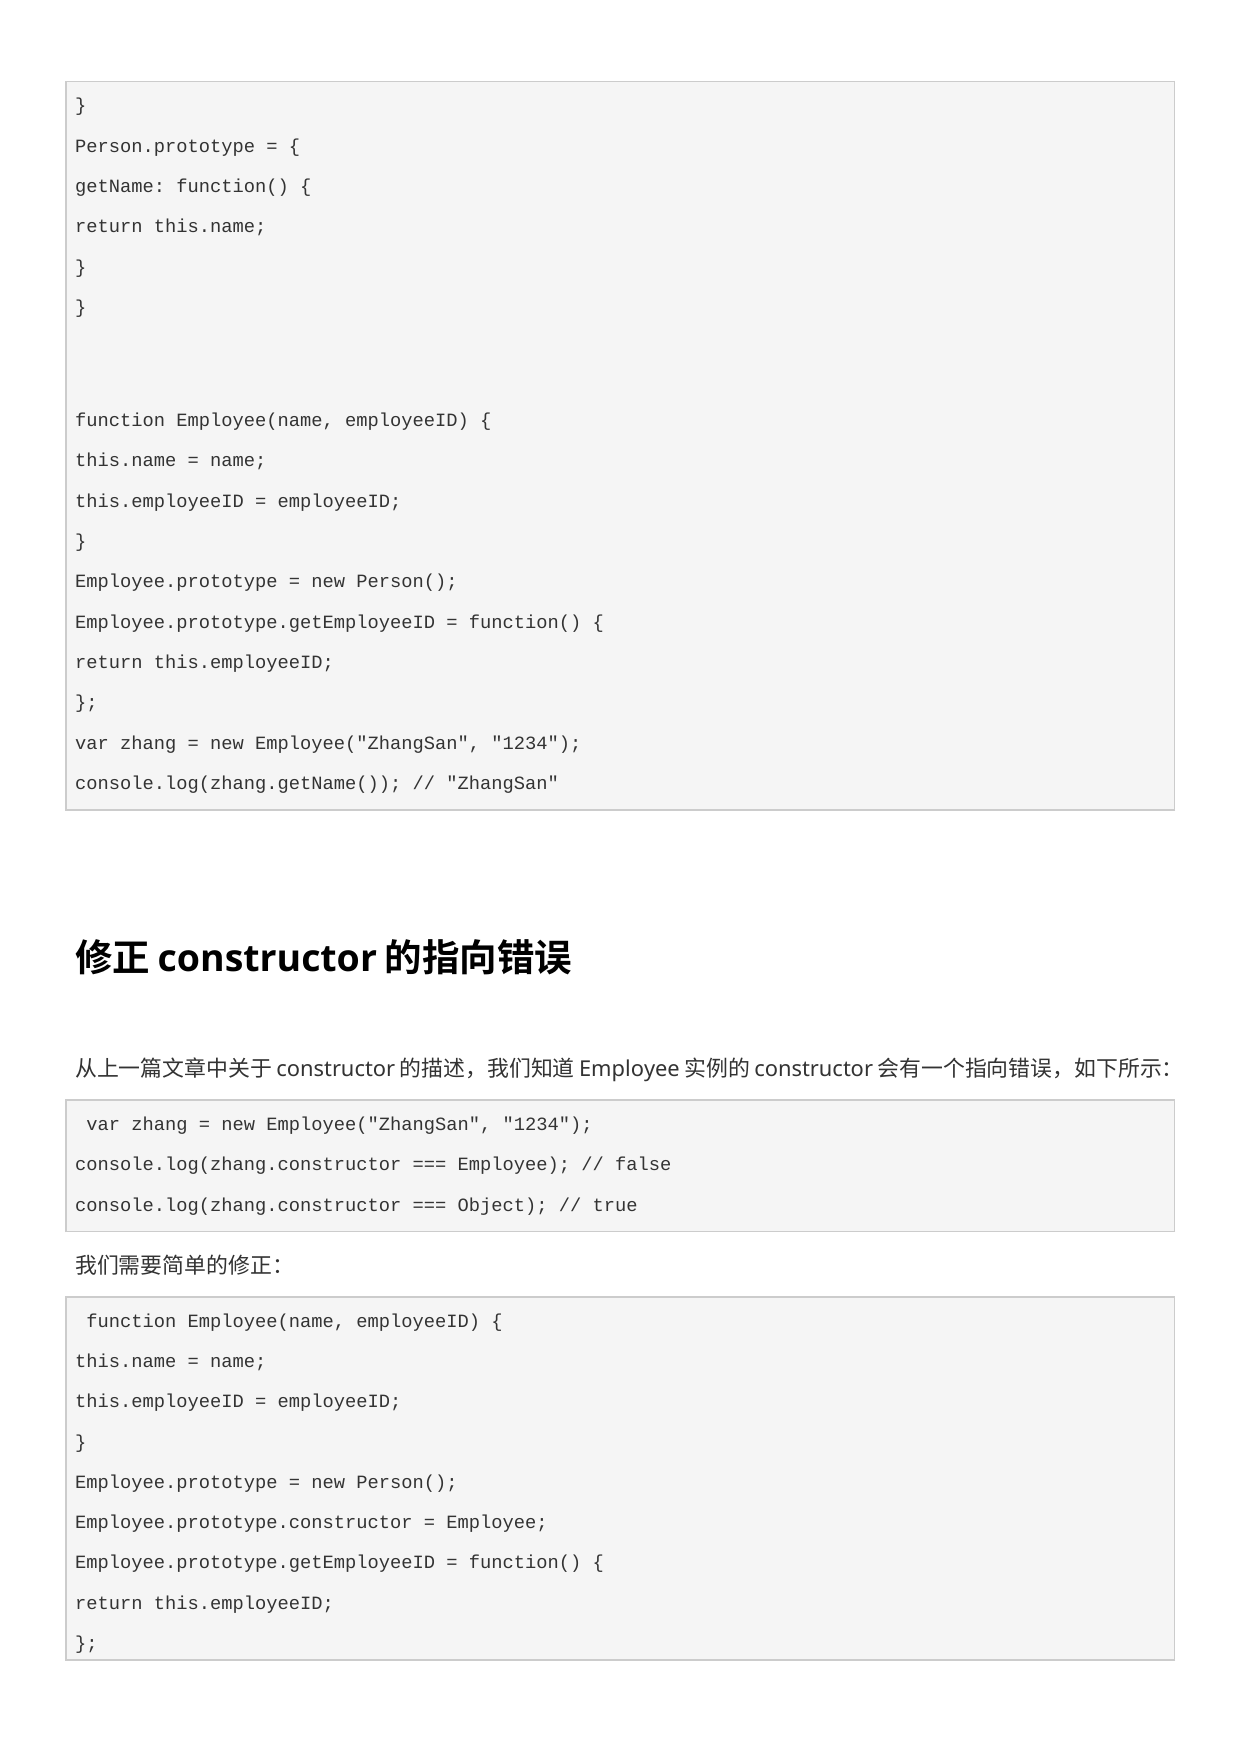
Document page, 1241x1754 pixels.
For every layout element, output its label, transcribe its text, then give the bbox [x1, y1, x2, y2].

text function Employee(name, employeeID) { [67, 395, 1174, 436]
text console.log(zhang.constructor === Employee); // false [67, 1139, 1174, 1180]
text var zhang = new Employee("ZhangSan", "1234"); [67, 718, 1174, 758]
subtitle 修正constructor的指向错误 [75, 922, 1165, 987]
text this.employeeID = employeeID; [67, 476, 1174, 516]
text console.log(zhang.getName()); // "ZhangSan" [67, 758, 1174, 809]
text function Employee(name, employeeID) { [67, 1298, 1174, 1336]
text Employee.prototype = new Person(); [67, 557, 1174, 597]
text }; [67, 678, 1174, 718]
text } [67, 242, 1174, 282]
text } [67, 282, 1174, 323]
text Employee.prototype = new Person(); [67, 1457, 1174, 1497]
text Employee.prototype.constructor = Employee; [67, 1497, 1174, 1538]
text return this.employeeID; [67, 1578, 1174, 1618]
text 我们需要简单的修正： [75, 1248, 1165, 1280]
text var zhang = new Employee("ZhangSan", "1234"); [67, 1101, 1174, 1139]
text this.employeeID = employeeID; [67, 1377, 1174, 1417]
text Employee.prototype.getEmployeeID = function() { [67, 597, 1174, 637]
text return this.name; [67, 202, 1174, 242]
text this.name = name; [67, 1336, 1174, 1377]
text }; [67, 1618, 1174, 1659]
text } [67, 516, 1174, 557]
text Employee.prototype.getEmployeeID = function() { [67, 1538, 1174, 1578]
text Person.prototype = { [67, 121, 1174, 161]
text 从上一篇文章中关于constructor的描述，我们知道Employee实例的constructor会有一个指向错误，如下所示： [75, 1051, 1165, 1084]
text return this.employeeID; [67, 637, 1174, 678]
text getName: function() { [67, 161, 1174, 202]
text } [67, 1417, 1174, 1457]
text this.name = name; [67, 436, 1174, 476]
text console.log(zhang.constructor === Object); // true [67, 1180, 1174, 1231]
text } [67, 82, 1174, 121]
